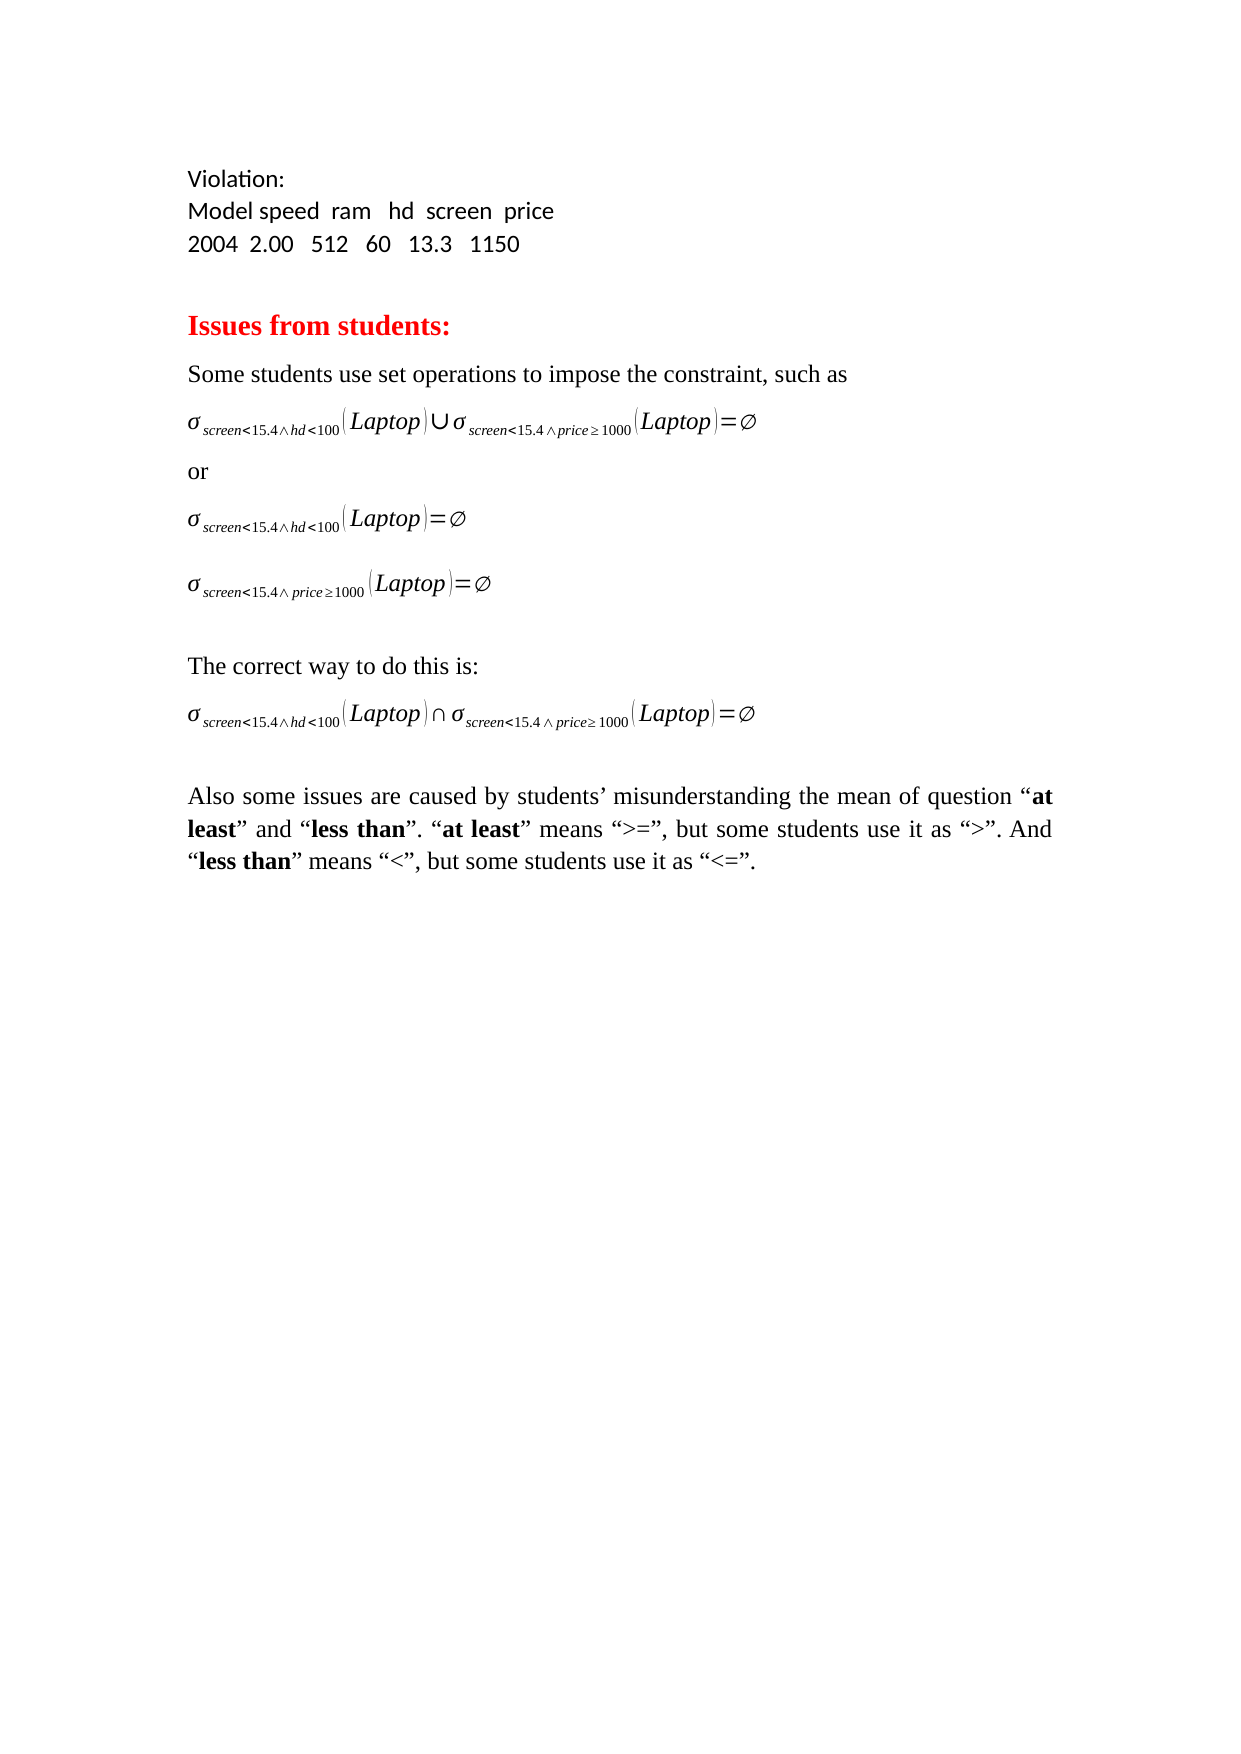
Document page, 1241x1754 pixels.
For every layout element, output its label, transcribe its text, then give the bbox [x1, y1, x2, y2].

text The correct way to do this is: [187, 649, 1053, 682]
text Violation: [187, 162, 1053, 194]
text 2004 2.00 512 60 13.3 1150 [187, 227, 1053, 259]
text or [187, 454, 1053, 487]
text Model speed ram hd screen price [187, 194, 1053, 227]
text Some students use set operations to impose the constraint, such as [187, 357, 1053, 389]
text Issues from students: [187, 292, 1053, 357]
text Also some issues are caused by students’ misunderstanding the mean of question “at least” and “less than”. “at least” means “>=”, but some students use it as “>”. And “less than” means “<”, but some students use it as “<=”. [187, 779, 1053, 877]
